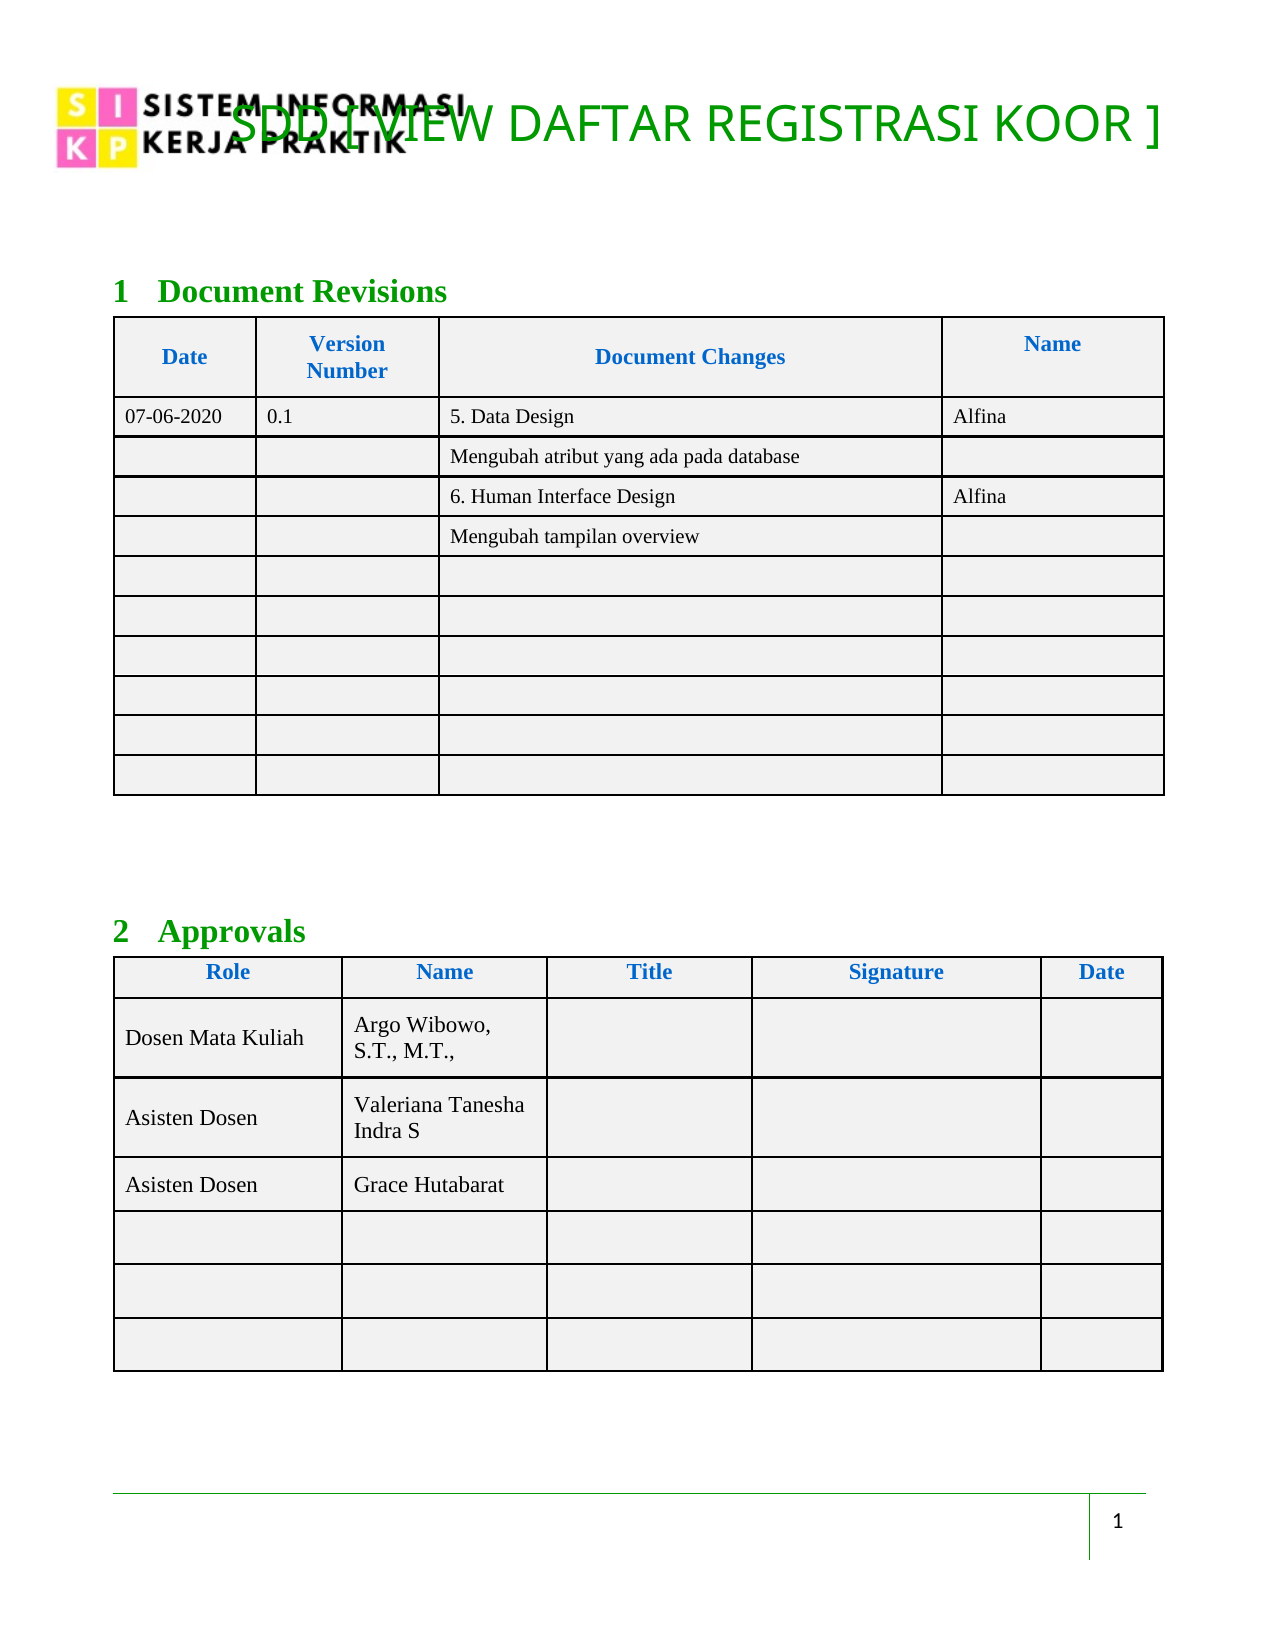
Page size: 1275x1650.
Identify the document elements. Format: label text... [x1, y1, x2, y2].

table_cell [943, 597, 1163, 635]
table_cell 07-06-2020 [115, 398, 255, 435]
subtitle Document Revisions [112, 271, 1162, 309]
table_cell [115, 438, 255, 475]
table_cell [115, 637, 255, 674]
table_cell [257, 716, 438, 754]
table_cell [753, 999, 1040, 1076]
table_cell [753, 1079, 1040, 1156]
table_cell [440, 597, 941, 635]
table_cell [343, 1319, 546, 1370]
table_cell [257, 677, 438, 714]
table_cell [548, 1212, 751, 1263]
table_cell Dosen Mata Kuliah [115, 999, 341, 1076]
table_cell [440, 637, 941, 674]
table_header Signature [753, 958, 1040, 997]
table_cell [1042, 1212, 1161, 1263]
table_cell [115, 557, 255, 595]
table_cell Alfina [943, 478, 1163, 515]
table_cell [753, 1212, 1040, 1263]
table_cell [943, 716, 1163, 754]
table_cell [753, 1319, 1040, 1370]
table_cell [548, 1158, 751, 1210]
table_cell [548, 1265, 751, 1317]
subtitle Approvals [112, 911, 1162, 949]
table_header Version Number [257, 318, 438, 396]
table_cell [1042, 1319, 1161, 1370]
table_header Date [1042, 958, 1161, 997]
table_cell [1042, 1079, 1161, 1156]
table_header Title [548, 958, 751, 997]
table_cell [115, 1319, 341, 1370]
table_cell [548, 999, 751, 1076]
table_cell Valeriana Tanesha Indra S [343, 1079, 546, 1156]
table_cell Mengubah tampilan overview [440, 517, 941, 555]
table_cell [115, 716, 255, 754]
table_cell Alfina [943, 398, 1163, 435]
table_cell [1042, 1158, 1161, 1210]
table_cell [548, 1319, 751, 1370]
table_cell [440, 557, 941, 595]
table_cell [257, 517, 438, 555]
table_cell [115, 756, 255, 794]
table_cell [943, 557, 1163, 595]
picture [53, 83, 471, 173]
table_cell 6. Human Interface Design [440, 478, 941, 515]
table_cell [753, 1158, 1040, 1210]
table_cell [257, 597, 438, 635]
table_cell [440, 716, 941, 754]
table_cell [343, 1265, 546, 1317]
table_cell [115, 478, 255, 515]
table_cell [115, 1212, 341, 1263]
table_cell 0.1 [257, 398, 438, 435]
table_cell [1042, 1265, 1161, 1317]
table_cell Grace Hutabarat [343, 1158, 546, 1210]
table_header Date [115, 318, 255, 396]
table_cell Asisten Dosen [115, 1158, 341, 1210]
table_cell [257, 637, 438, 674]
table_cell [115, 1265, 341, 1317]
table_cell [257, 438, 438, 475]
table_cell [943, 756, 1163, 794]
table_cell [753, 1265, 1040, 1317]
table_cell 5. Data Design [440, 398, 941, 435]
table_cell [440, 677, 941, 714]
table_cell [257, 557, 438, 595]
table_header Document Changes [440, 318, 941, 396]
table_header Name [343, 958, 546, 997]
table_header Name [943, 318, 1163, 396]
table_cell [115, 677, 255, 714]
table_cell [115, 597, 255, 635]
table_cell [943, 637, 1163, 674]
table_cell [257, 756, 438, 794]
table_cell [548, 1079, 751, 1156]
table_cell Argo Wibowo, S.T., M.T., [343, 999, 546, 1076]
table_cell [115, 517, 255, 555]
table_cell Mengubah atribut yang ada pada database [440, 438, 941, 475]
table_cell [1042, 999, 1161, 1076]
table_cell [257, 478, 438, 515]
table_cell [943, 438, 1163, 475]
table_cell [440, 756, 941, 794]
table_cell [943, 677, 1163, 714]
table_cell Asisten Dosen [115, 1079, 341, 1156]
table_header Role [115, 958, 341, 997]
table_cell [943, 517, 1163, 555]
table_cell [343, 1212, 546, 1263]
